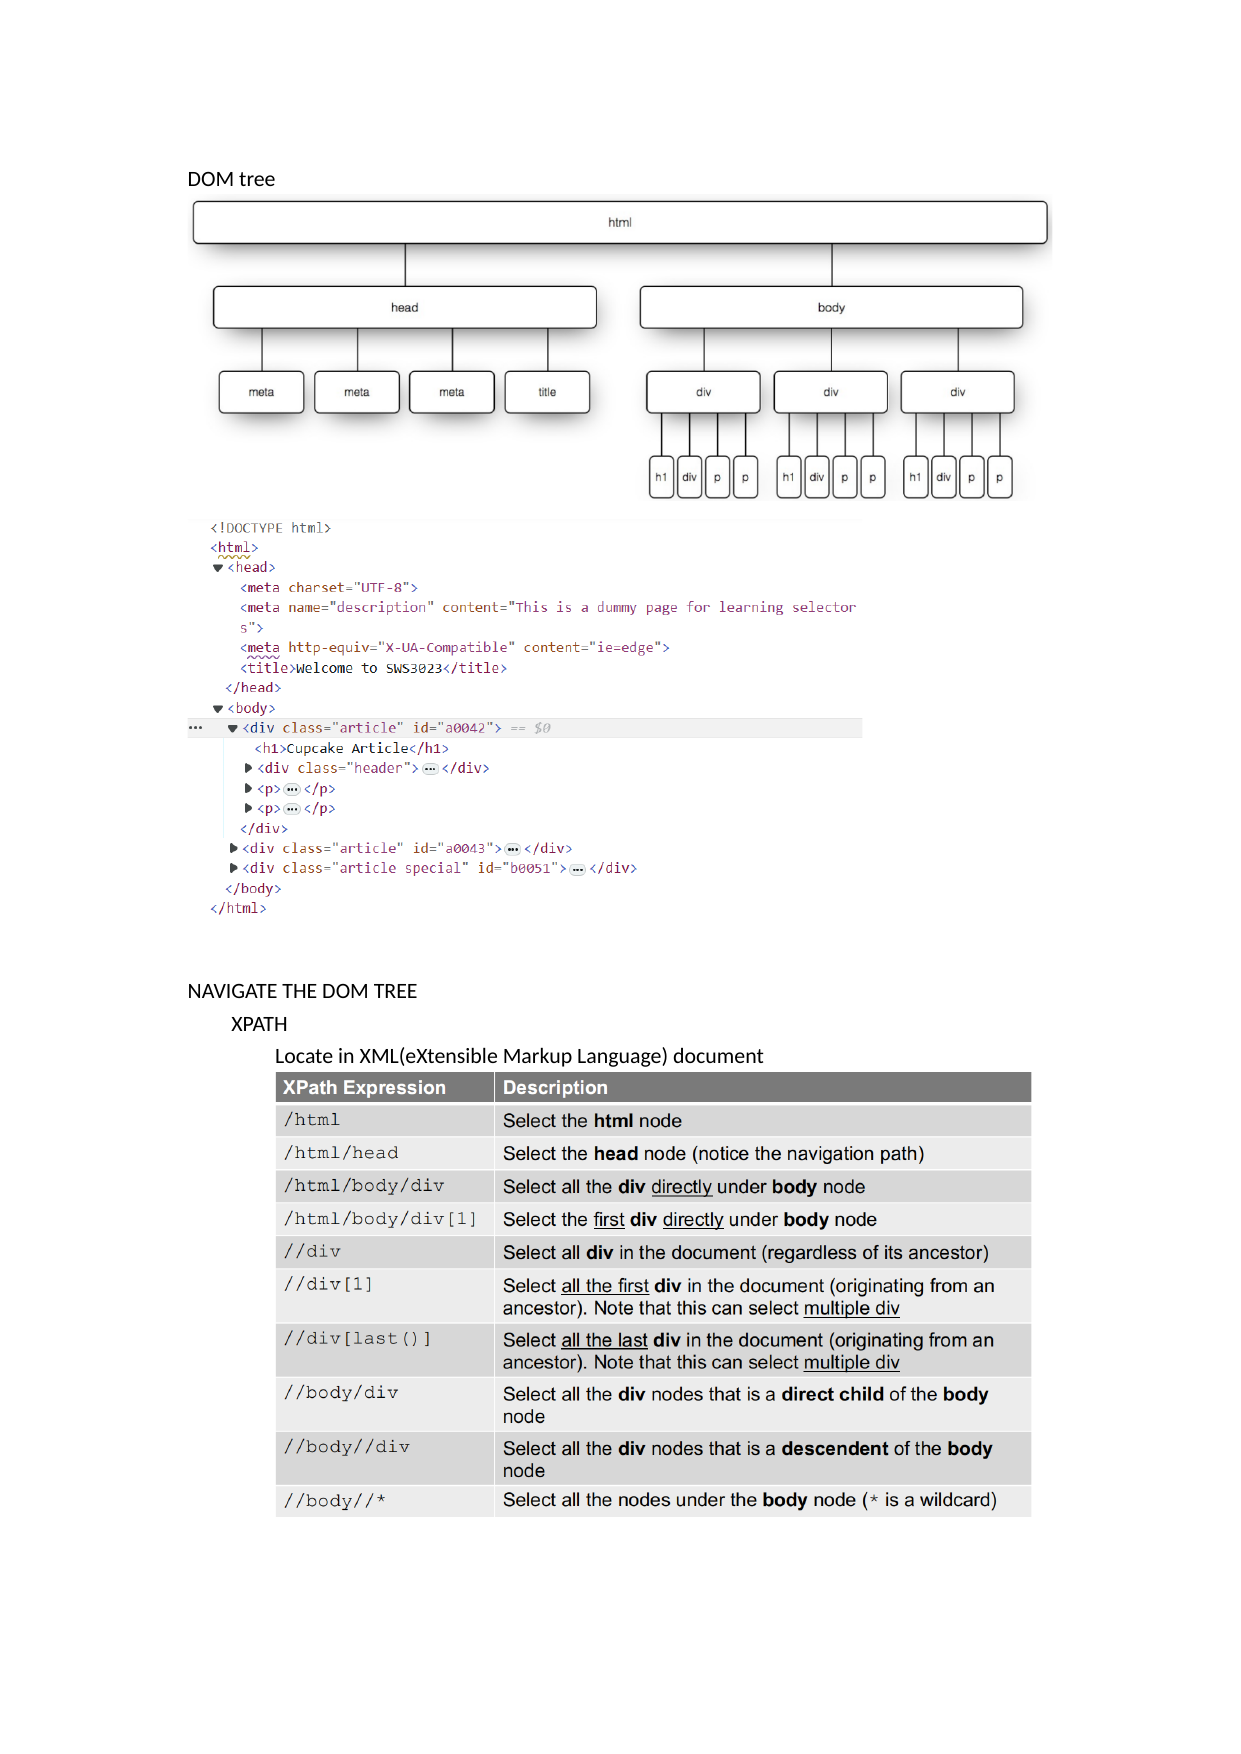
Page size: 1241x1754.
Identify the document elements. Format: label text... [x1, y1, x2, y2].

picture [187, 194, 1053, 501]
picture [275, 1072, 1032, 1517]
list NAVIGATE THE DOM TREE [187, 974, 1053, 1007]
list Locate in XML(eXtensible Markup Language) document [231, 1039, 1053, 1072]
list DOM tree [187, 162, 1053, 194]
picture [187, 519, 863, 924]
list XPATH [187, 1007, 1053, 1039]
